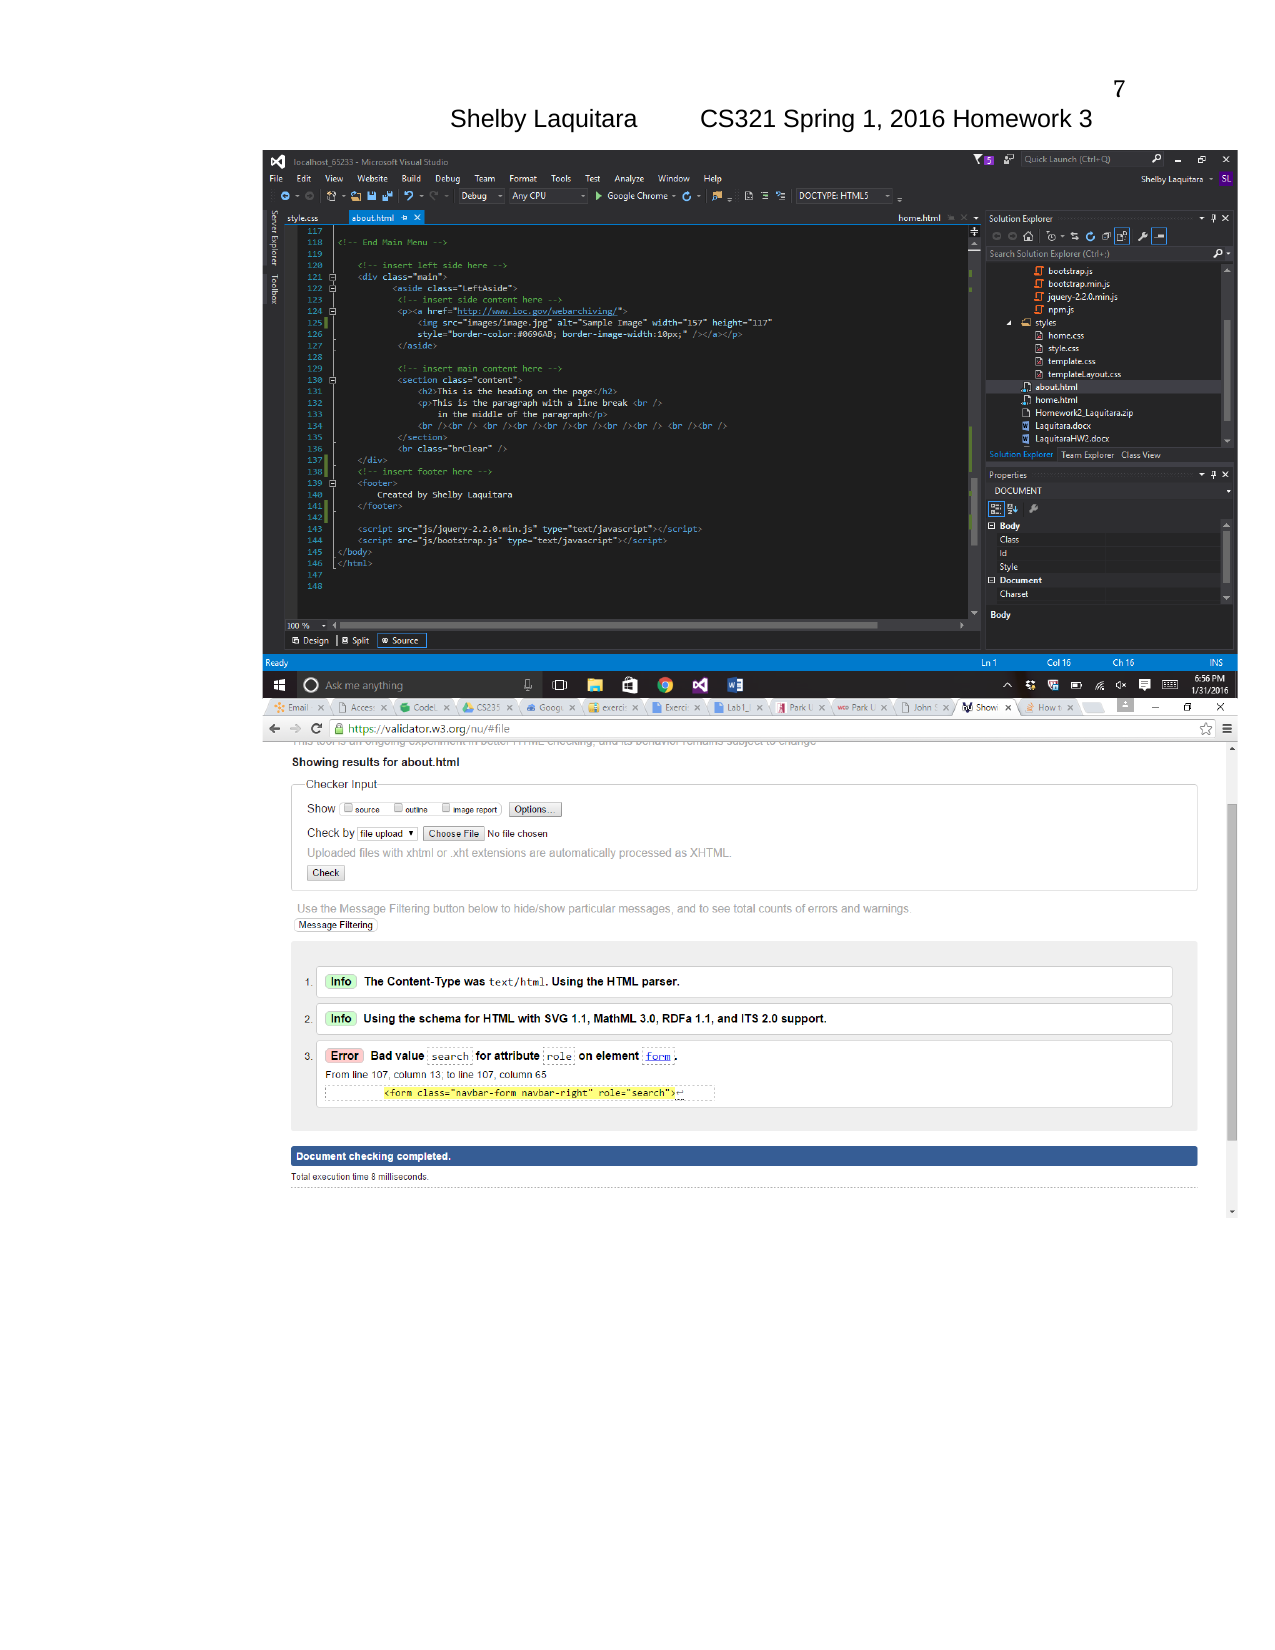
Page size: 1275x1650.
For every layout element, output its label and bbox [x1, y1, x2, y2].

picture [262, 150, 1238, 1218]
